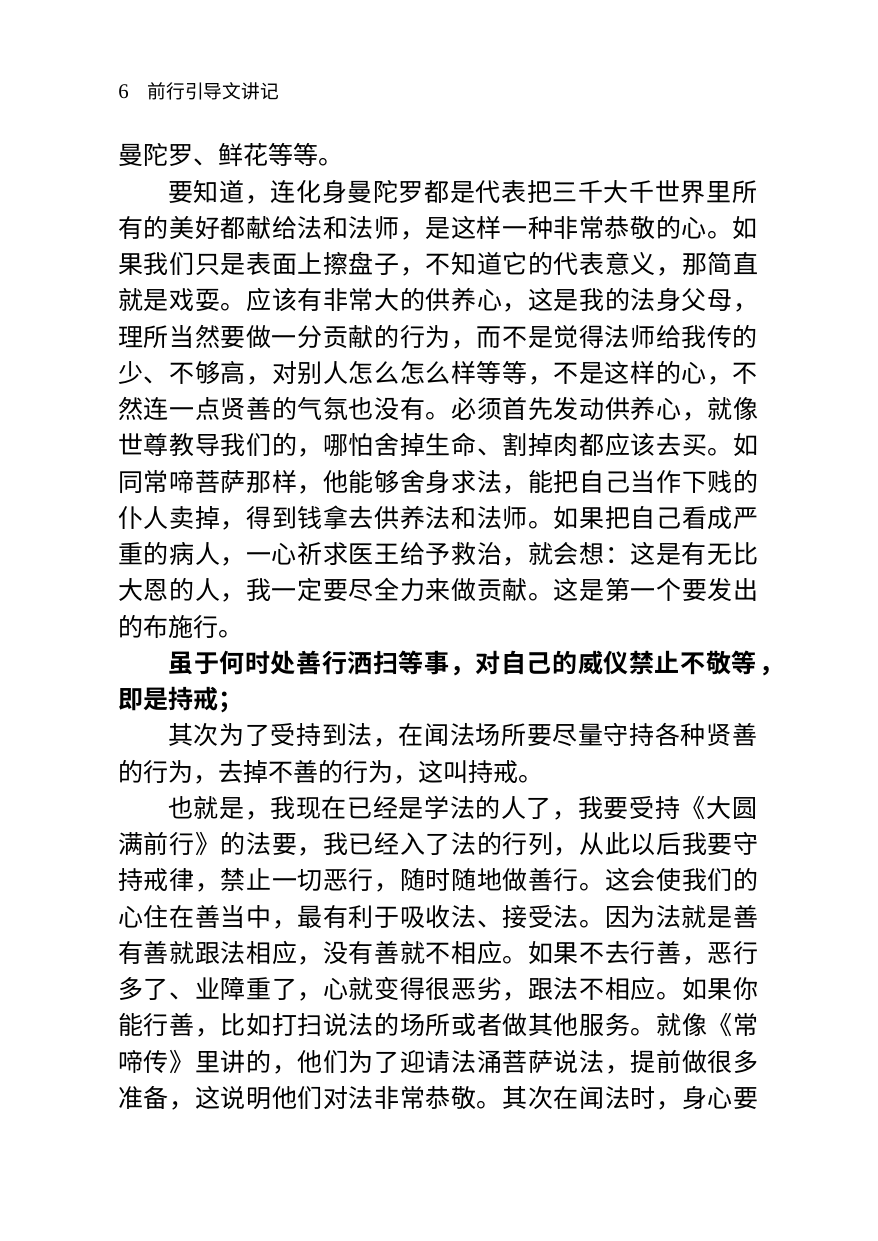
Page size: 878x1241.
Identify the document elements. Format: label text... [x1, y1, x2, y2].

text 其次为了受持到法，在闻法场所要尽量守持各种贤善的行为，去掉不善的行为，这叫持戒。 [118, 716, 759, 788]
text 要知道，连化身曼陀罗都是代表把三千大千世界里所有的美好都献给法和法师，是这样一种非常恭敬的心。如果我们只是表面上擦盘子，不知道它的代表意义，那简直就是戏耍。应该有非常大的供养心，这是我的法身父母，理所当然要做一分贡献的行为，而不是觉得法师给我传的少、不够高，对别人怎么怎么样等等，不是这样的心，不然连一点贤善的气氛也没有。必须首先发动供养心，就像世尊教导我们的，哪怕舍掉生命、割掉肉都应该去买。如同常啼菩萨那样，他能够舍身求法，能把自己当作下贱的仆人卖掉，得到钱拿去供养法和法师。如果把自己看成严重的病人，一心祈求医王给予救治，就会想：这是有无比大恩的人，我一定要尽全力来做贡献。这是第一个要发出的布施行。 [118, 172, 759, 643]
text 虽于何时处善行洒扫等事，对自己的威仪禁止不敬等，即是持戒； [118, 643, 759, 716]
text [118, 136, 759, 172]
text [118, 788, 759, 1114]
